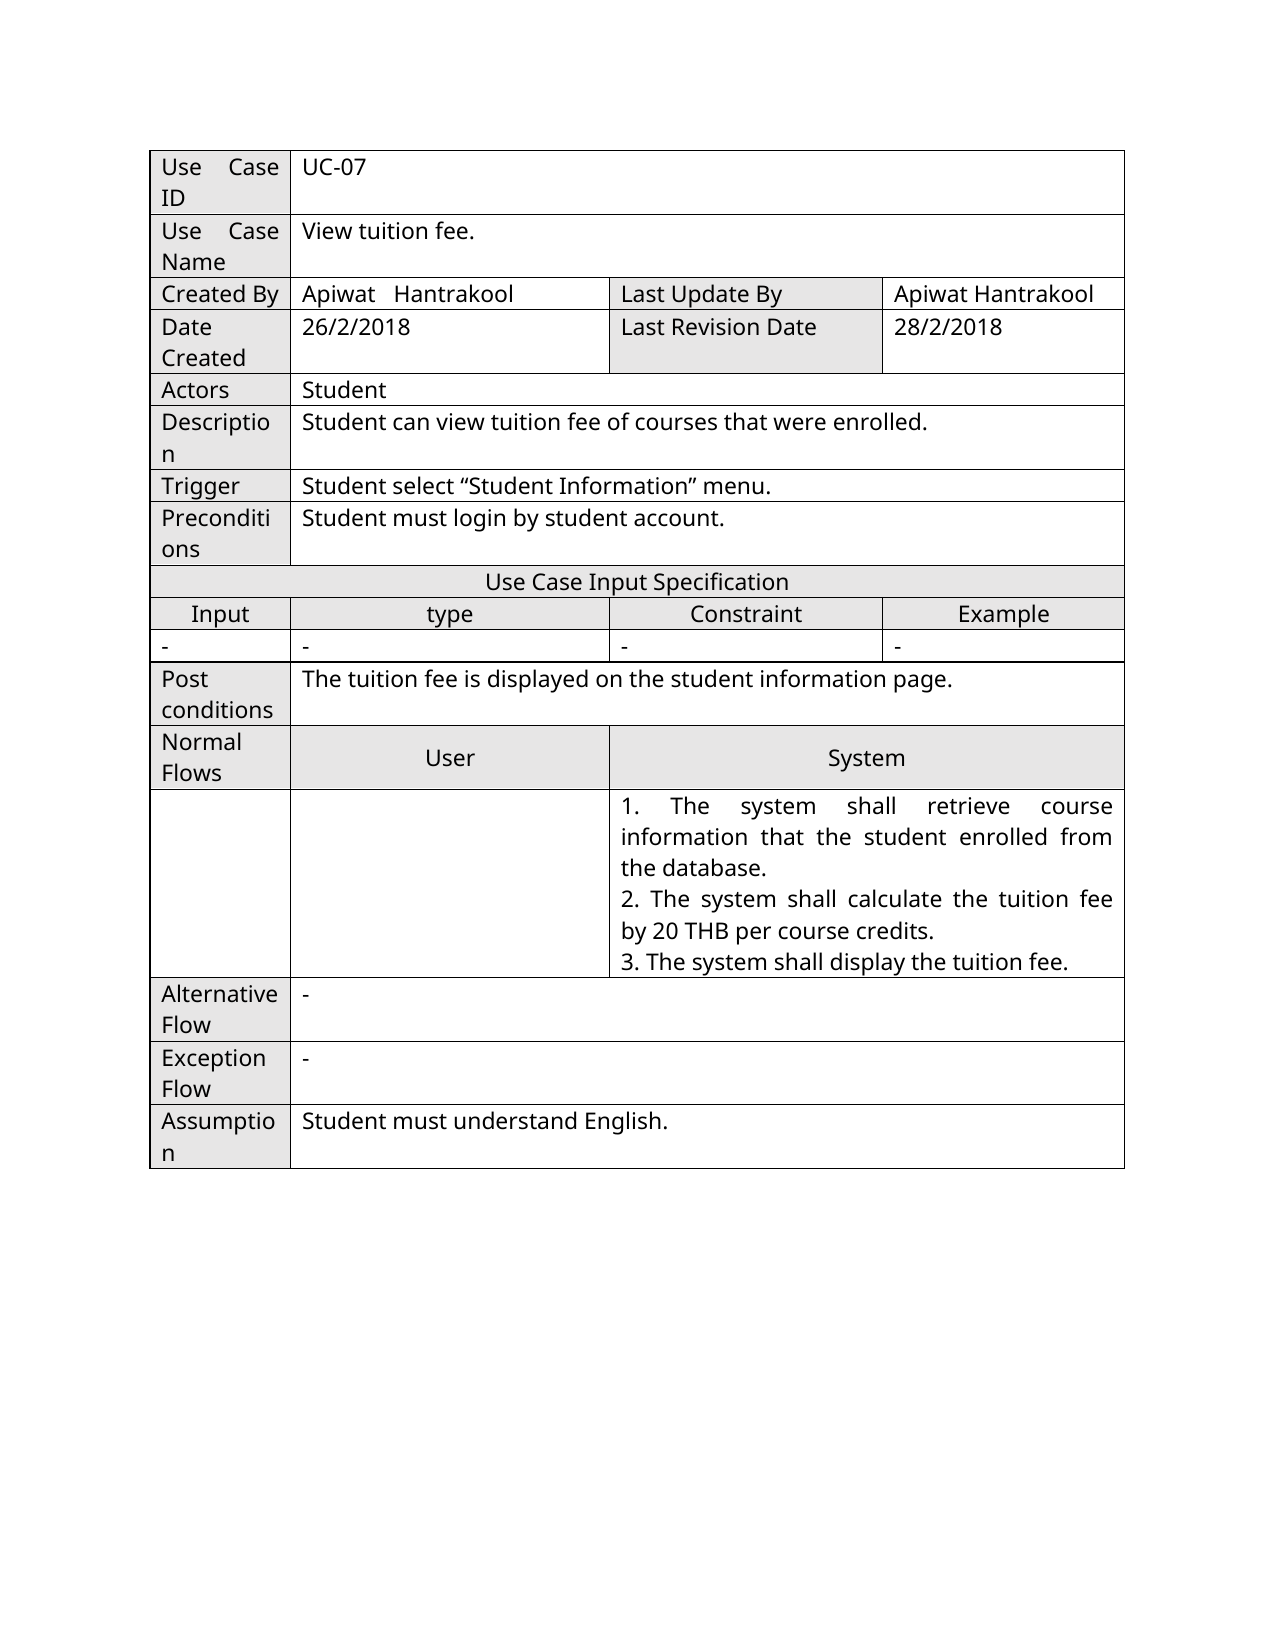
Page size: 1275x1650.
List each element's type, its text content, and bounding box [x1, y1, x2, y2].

table_cell Alternative Flow [151, 978, 290, 1041]
table_cell Post conditions [151, 663, 290, 725]
table_cell Example [883, 598, 1124, 629]
table_cell - [291, 630, 609, 661]
table_cell User [291, 726, 609, 788]
table_cell 1. The system shall retrieve course information that the student enrolled from the database. 2. The system shall calculate the tuition fee by 20 THB per course credits. 3. The system shall display the tuition fee. [610, 790, 1124, 977]
table_cell Constraint [610, 598, 882, 629]
table_cell Student must login by student account. [291, 502, 1124, 564]
table_cell Student can view tuition fee of courses that were enrolled. [291, 406, 1124, 469]
table_cell Exception Flow [151, 1042, 290, 1104]
table_cell Assumption [151, 1105, 290, 1168]
table_cell Date Created [151, 310, 290, 373]
table_cell View tuition fee. [291, 215, 1124, 277]
table_cell Student [291, 374, 1124, 405]
table_cell The tuition fee is displayed on the student information page. [291, 663, 1124, 725]
table_cell Use Case Input Specification [151, 566, 1124, 597]
table_cell Use Case Name [151, 215, 290, 277]
table_cell [151, 790, 290, 977]
table_cell Last Revision Date [610, 310, 882, 373]
table_cell [291, 790, 609, 977]
table_cell Student select “Student Information” menu. [291, 470, 1124, 501]
table_cell 28/2/2018 [883, 310, 1124, 373]
table_cell Actors [151, 374, 290, 405]
table_cell Description [151, 406, 290, 469]
table_cell Created By [151, 278, 290, 309]
table_cell - [610, 630, 882, 661]
table_cell 26/2/2018 [291, 310, 609, 373]
table_cell - [291, 1042, 1124, 1104]
table_cell Last Update By [610, 278, 882, 309]
table_header Use Case ID [151, 151, 290, 213]
table_cell System [610, 726, 1124, 788]
table_cell Apiwat Hantrakool [291, 278, 609, 309]
table_cell - [151, 630, 290, 661]
table_cell Input [151, 598, 290, 629]
table_cell Preconditions [151, 502, 290, 564]
table_cell Trigger [151, 470, 290, 501]
table_cell - [291, 978, 1124, 1041]
table_header UC-07 [291, 151, 1124, 213]
table_cell Student must understand English. [291, 1105, 1124, 1168]
table_cell - [883, 630, 1124, 661]
table_cell Apiwat Hantrakool [883, 278, 1124, 309]
table_cell Normal Flows [151, 726, 290, 788]
table_cell type [291, 598, 609, 629]
